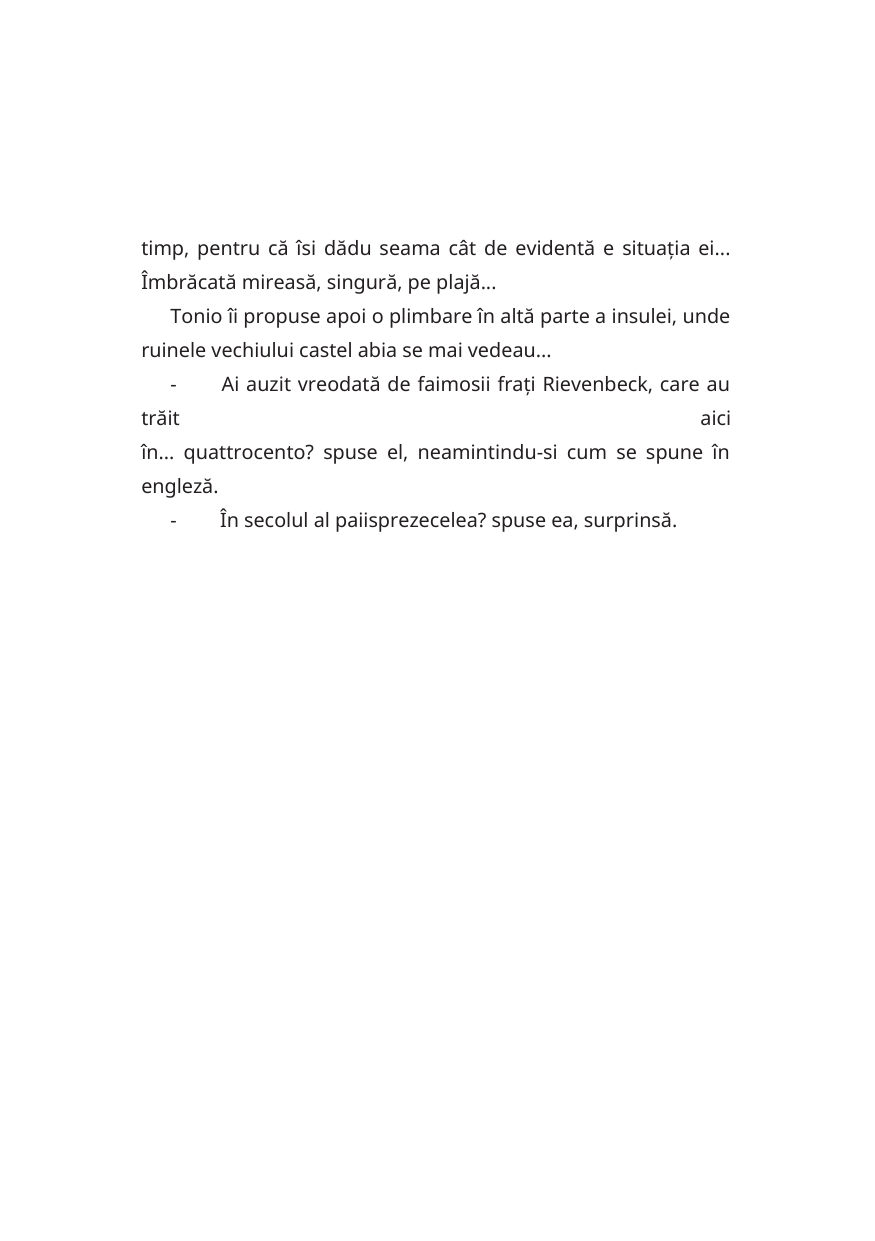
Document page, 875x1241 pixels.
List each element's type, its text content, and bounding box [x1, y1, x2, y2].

list Ai auzit vreodată de faimosii fraţi Rievenbeck, care au trăit aici în... quattrocento? spuse el, neamintindu-si cum se spune în engleză. [141, 364, 731, 500]
list În secolul al paiisprezecelea? spuse ea, surprinsă. [141, 500, 733, 534]
text Tonio îi propuse apoi o plimbare în altă parte a insulei, unde ruinele vechiului castel abia se mai vedeau... [141, 296, 731, 364]
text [141, 228, 731, 296]
